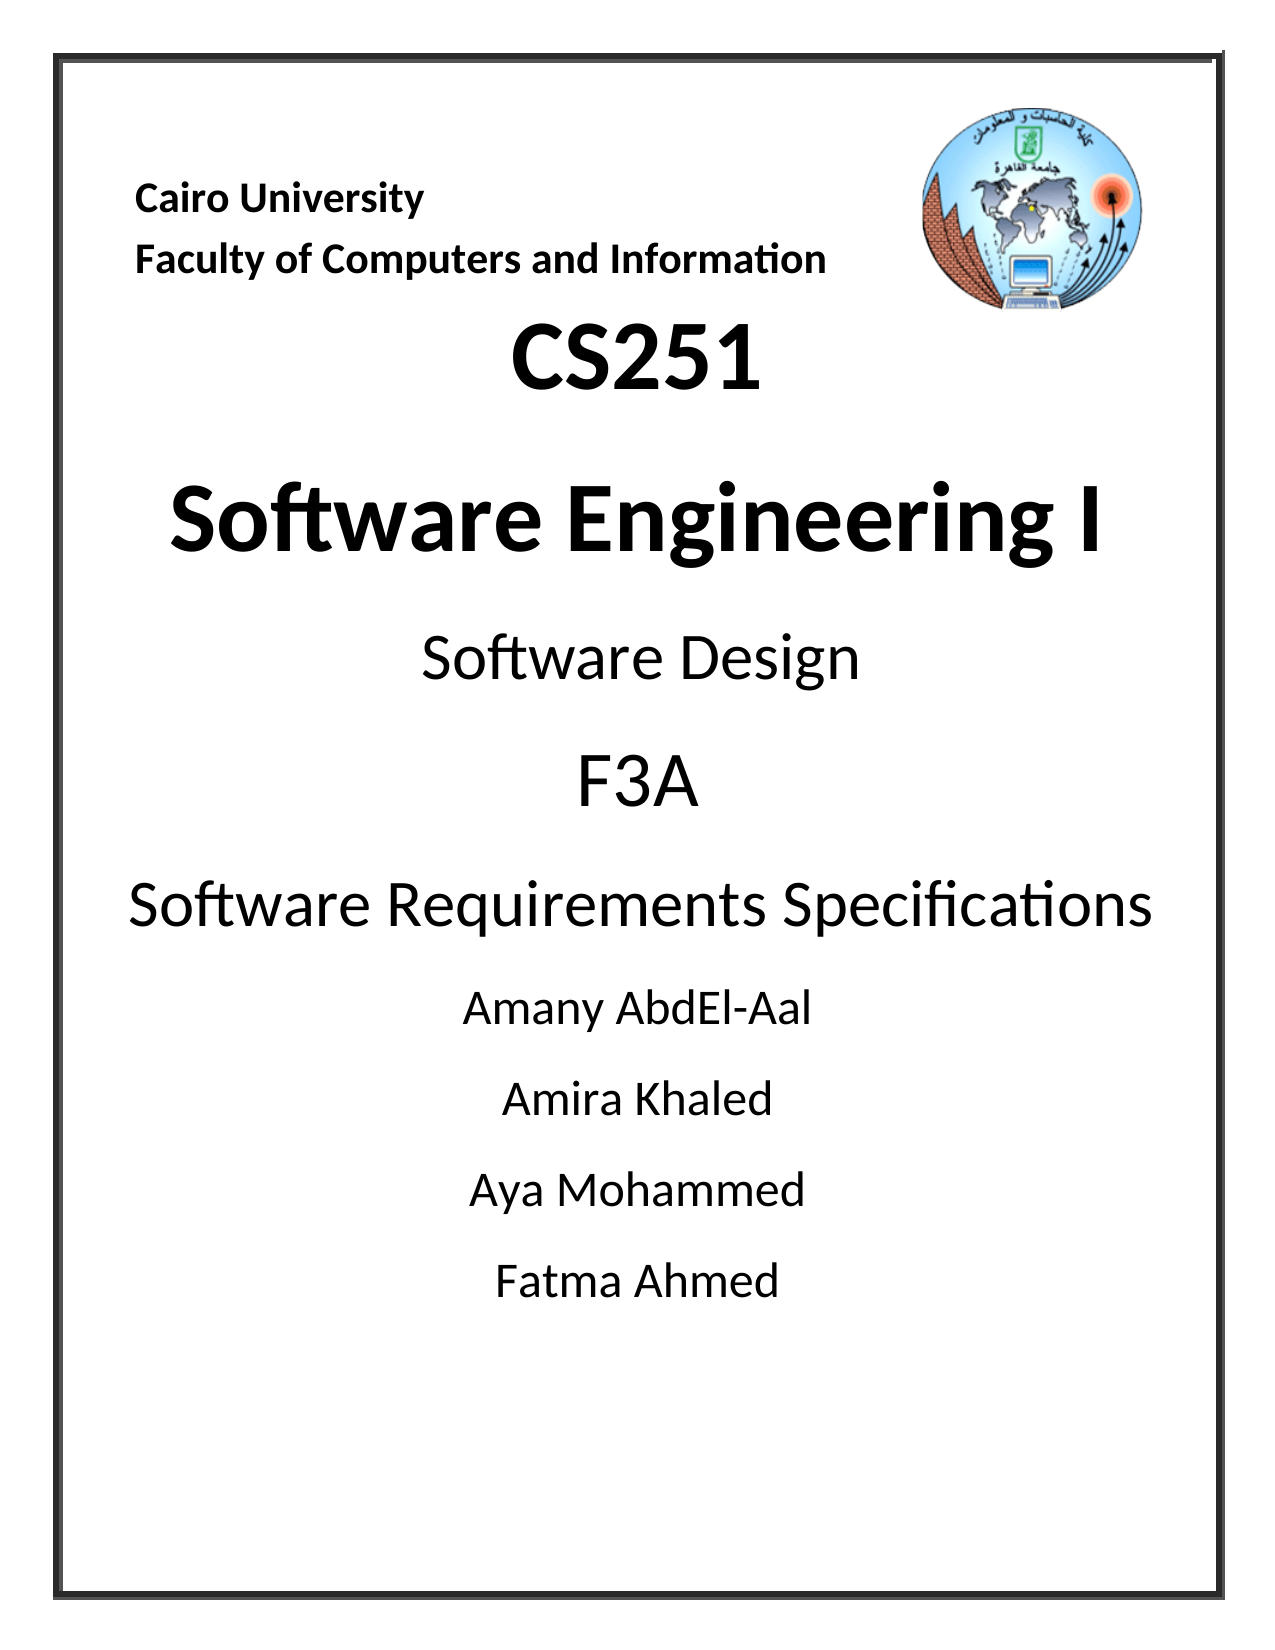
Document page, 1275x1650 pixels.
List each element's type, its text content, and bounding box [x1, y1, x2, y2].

text Fatma Ahmed [135, 1248, 1140, 1309]
text CS251 [135, 293, 1140, 415]
subtitle Cairo University Faculty of Computers and Information [135, 170, 829, 285]
picture [922, 108, 1145, 315]
text Amany AbdEl-Aal [135, 976, 1140, 1037]
text Software Engineering I [135, 454, 1140, 576]
text Aya Mohammed [135, 1158, 1140, 1219]
text Software Requirements Specifications [116, 861, 1166, 943]
text Software Design [116, 615, 1166, 696]
text Amira Khaled [135, 1067, 1140, 1128]
text F3A [135, 729, 1140, 826]
